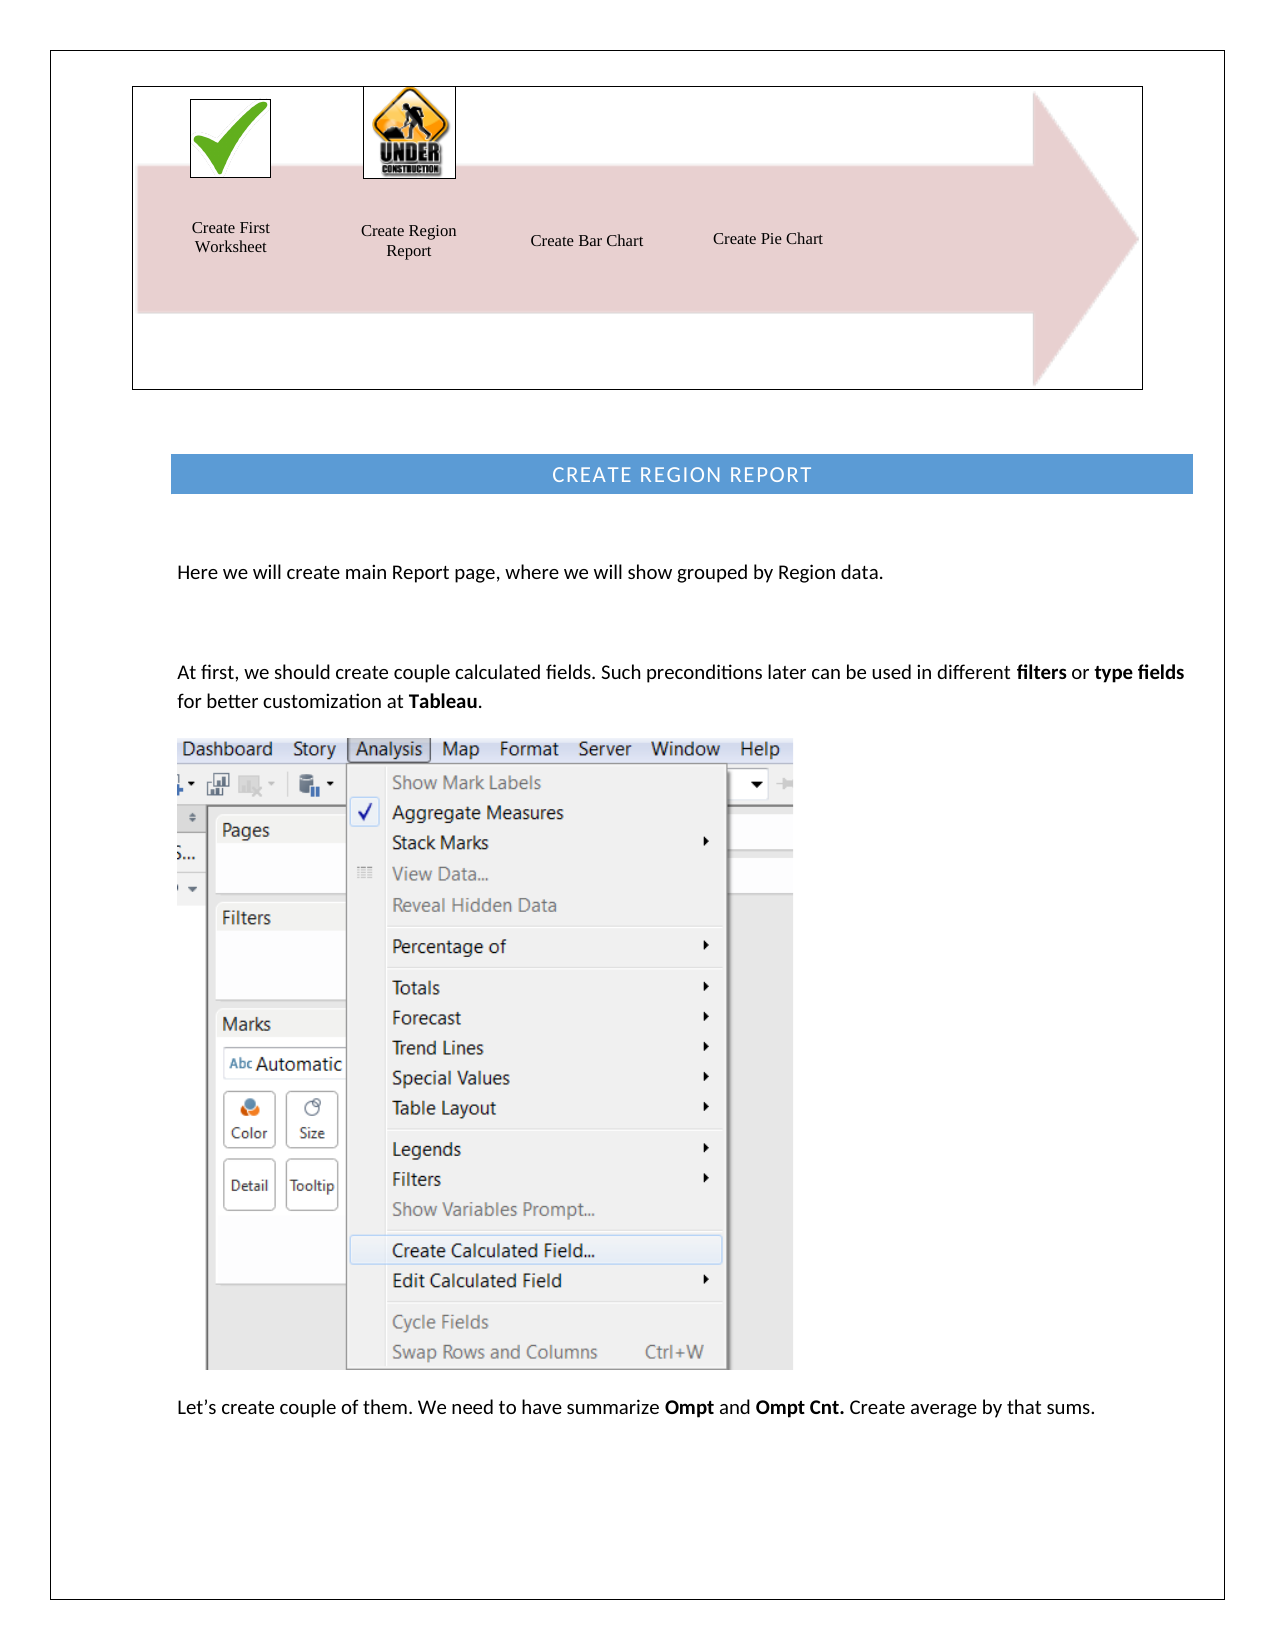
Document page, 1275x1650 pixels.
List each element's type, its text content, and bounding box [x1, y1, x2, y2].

text At first, we should create couple calculated fields. Such preconditions later can be used in different filters or type fields for better customization at Tableau. [177, 659, 1187, 714]
picture [177, 738, 794, 1370]
picture [133, 87, 1142, 389]
subtitle Create Region Report [177, 460, 1187, 488]
text Let’s create couple of them. We need to have summarize Ompt and Ompt Cnt. Create average by that sums. [177, 1394, 1187, 1419]
text Here we will create main Report page, where we will show grouped by Region data. [177, 559, 1187, 584]
picture [364, 87, 455, 178]
